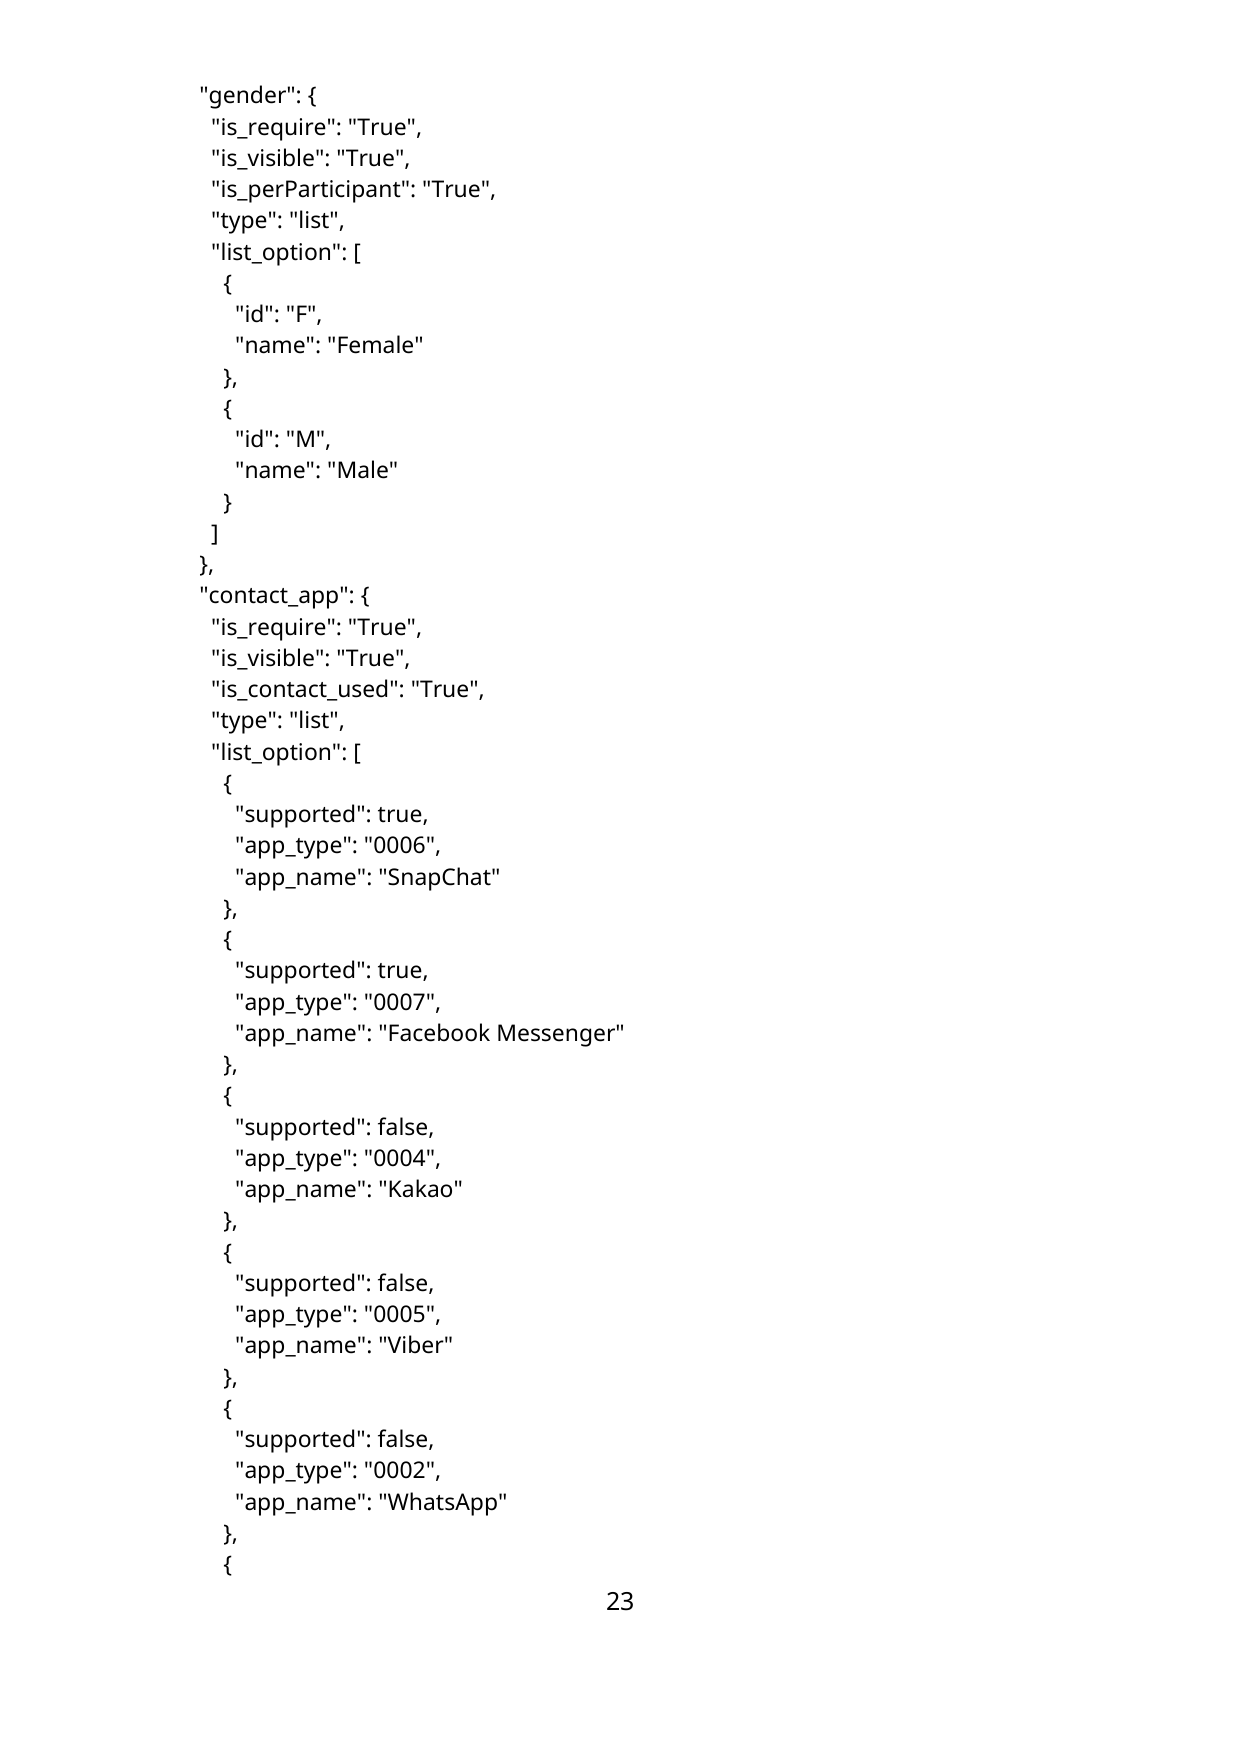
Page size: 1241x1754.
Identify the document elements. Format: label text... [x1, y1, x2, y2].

text { [163, 392, 1165, 423]
text } [163, 486, 1165, 517]
text ] [163, 517, 1165, 548]
text "app_type": "0002", [163, 1454, 1165, 1486]
text "app_type": "0004", [163, 1142, 1165, 1173]
text "id": "M", [163, 423, 1165, 454]
text { [163, 767, 1165, 798]
text }, [163, 548, 1165, 579]
text "app_name": "WhatsApp" [163, 1486, 1165, 1517]
text "is_require": "True", [163, 611, 1165, 642]
text "app_type": "0005", [163, 1298, 1165, 1329]
text { [163, 1392, 1165, 1423]
text "is_visible": "True", [163, 142, 1165, 173]
text "type": "list", [163, 704, 1165, 736]
text "app_name": "Facebook Messenger" [163, 1017, 1165, 1048]
text { [163, 1548, 1165, 1579]
text "app_name": "Viber" [163, 1329, 1165, 1361]
text { [163, 267, 1165, 298]
text { [163, 923, 1165, 954]
text "name": "Male" [163, 454, 1165, 486]
text }, [163, 1048, 1165, 1079]
text "list_option": [ [163, 736, 1165, 767]
text "supported": false, [163, 1111, 1165, 1142]
text "app_type": "0006", [163, 829, 1165, 861]
text "type": "list", [163, 204, 1165, 236]
text "list_option": [ [163, 236, 1165, 267]
text "id": "F", [163, 298, 1165, 329]
text "contact_app": { [163, 579, 1165, 611]
text "supported": false, [163, 1423, 1165, 1454]
text "is_perParticipant": "True", [163, 173, 1165, 204]
text "is_contact_used": "True", [163, 673, 1165, 704]
text "supported": false, [163, 1267, 1165, 1298]
text "gender": { [163, 79, 1165, 111]
text { [163, 1079, 1165, 1111]
text }, [163, 892, 1165, 923]
text }, [163, 361, 1165, 392]
text { [163, 1236, 1165, 1267]
text "supported": true, [163, 954, 1165, 986]
text }, [163, 1204, 1165, 1236]
text "app_type": "0007", [163, 986, 1165, 1017]
text "name": "Female" [163, 329, 1165, 361]
text "app_name": "SnapChat" [163, 861, 1165, 892]
text "is_visible": "True", [163, 642, 1165, 673]
text "supported": true, [163, 798, 1165, 829]
text }, [163, 1361, 1165, 1392]
text }, [163, 1517, 1165, 1548]
text "is_require": "True", [163, 111, 1165, 142]
text "app_name": "Kakao" [163, 1173, 1165, 1204]
